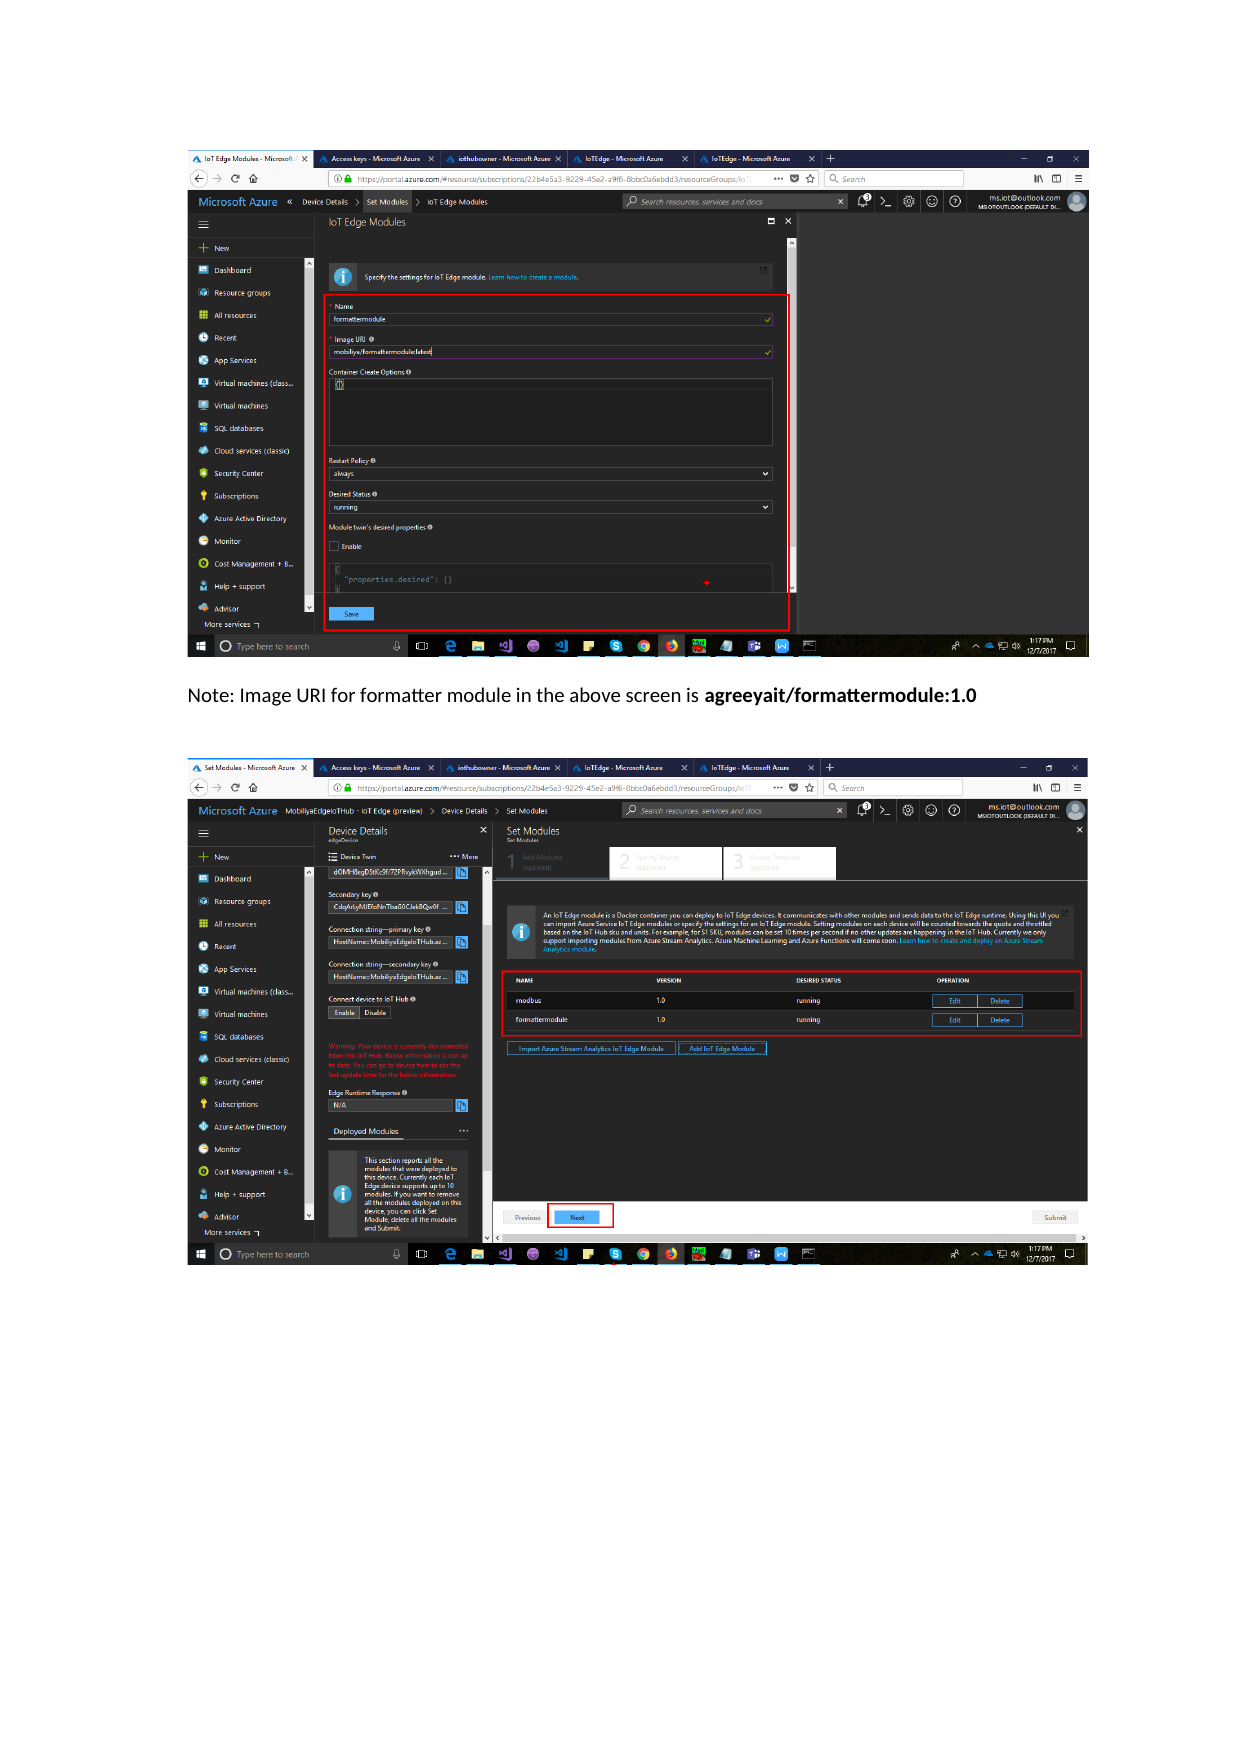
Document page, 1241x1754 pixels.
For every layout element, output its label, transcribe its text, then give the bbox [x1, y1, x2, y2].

text Note: Image URI for formatter module in the above screen is agreeyait/formattermodule:1.0 [187, 682, 1053, 708]
picture [187, 150, 1089, 657]
picture [187, 758, 1088, 1265]
